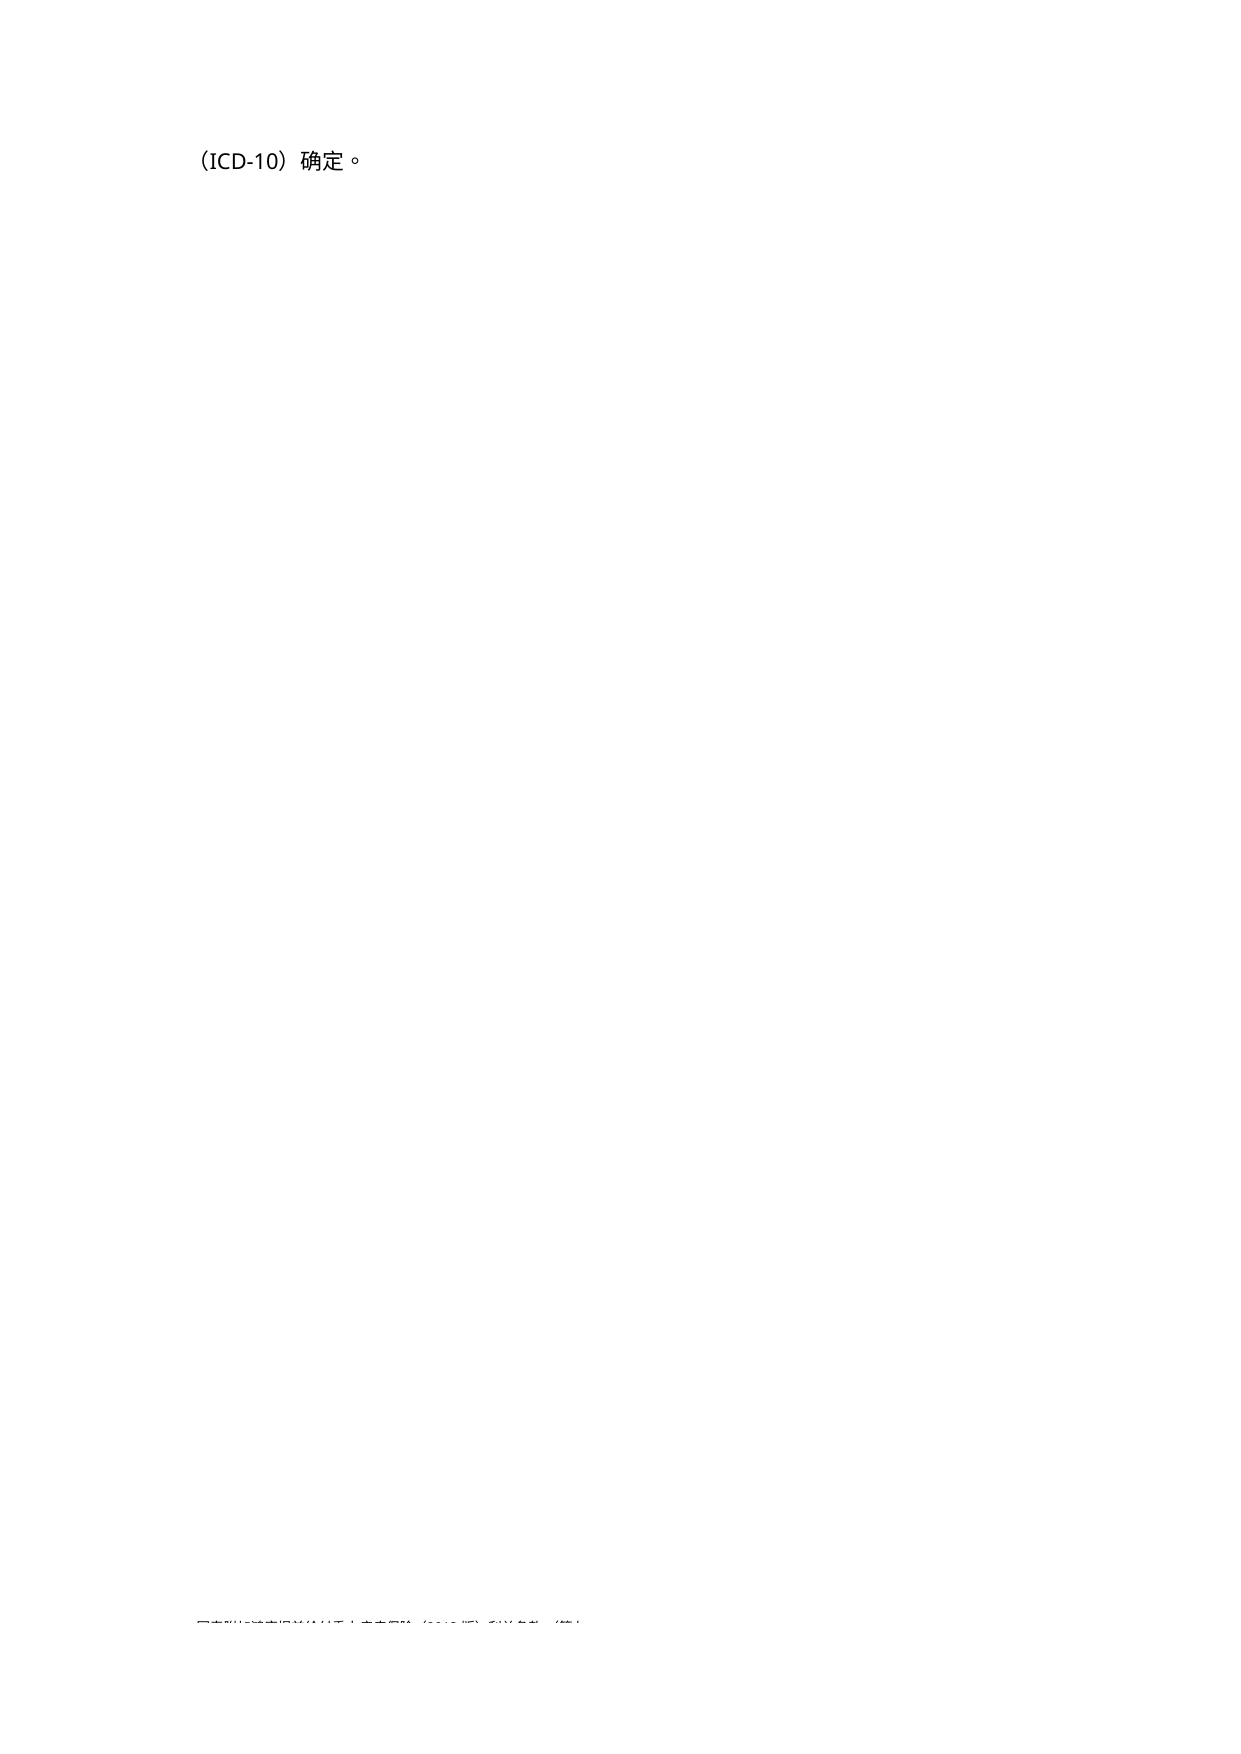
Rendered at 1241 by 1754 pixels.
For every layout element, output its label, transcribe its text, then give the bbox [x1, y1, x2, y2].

text （ICD-10）确定。 [187, 146, 1076, 176]
